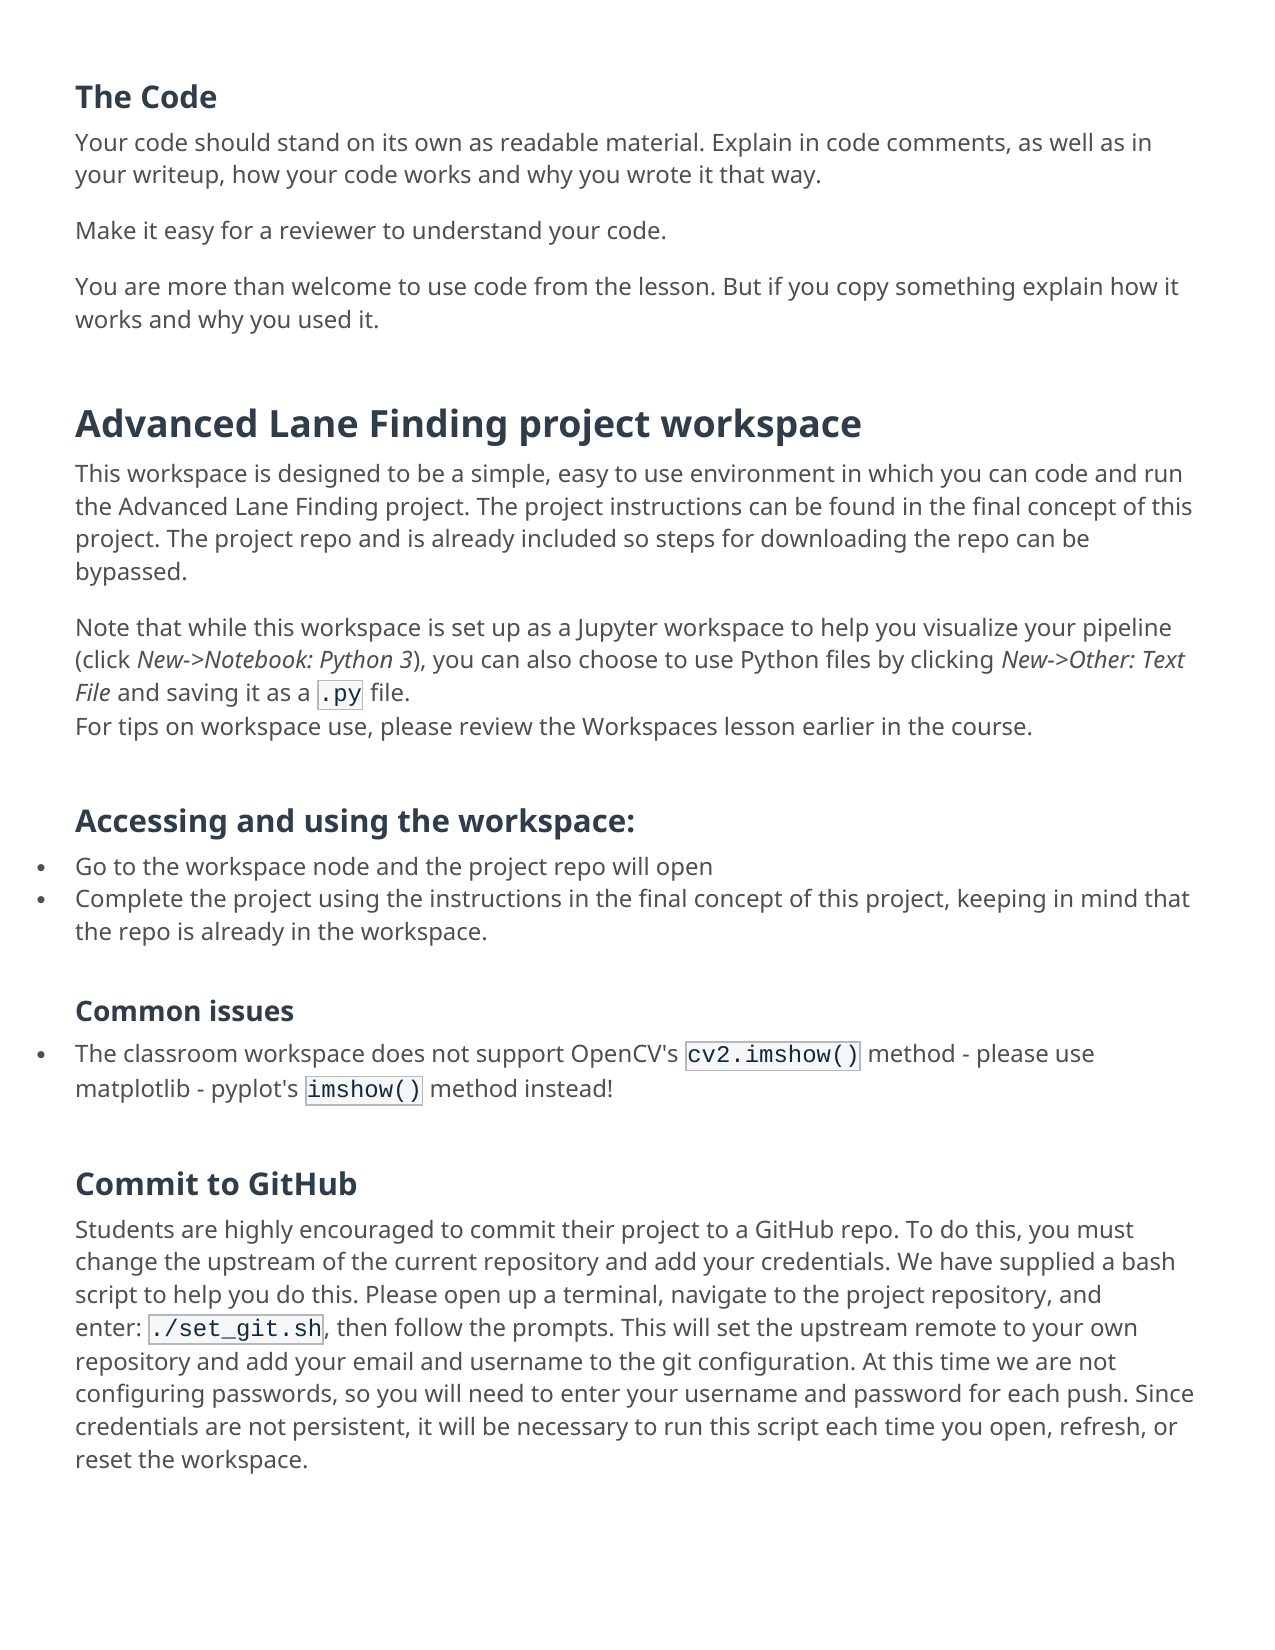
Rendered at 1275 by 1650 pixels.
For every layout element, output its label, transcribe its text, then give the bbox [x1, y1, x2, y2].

subtitle Accessing and using the workspace: [75, 799, 1200, 842]
text You are more than welcome to use code from the lesson. But if you copy something explain how it works and why you used it. [75, 270, 1200, 335]
text Make it easy for a reviewer to understand your code. [75, 214, 1200, 247]
subtitle The Code [75, 75, 1200, 118]
list Complete the project using the instructions in the final concept of this project, keeping in mind that the repo is already in the workspace. [37, 882, 1200, 947]
text Your code should stand on its own as readable material. Explain in code comments, as well as in your writeup, how your code works and why you wrote it that way. [75, 125, 1200, 191]
list The classroom workspace does not support OpenCV's cv2.imshow() method - please use matplotlib - pyplot's imshow() method instead! [37, 1037, 1200, 1106]
text For tips on workspace use, please review the Workspaces lesson earlier in the course. [75, 710, 1200, 743]
subtitle Advanced Lane Finding project workspace [75, 398, 1200, 449]
list Go to the workspace node and the project repo will open [37, 849, 1200, 882]
subtitle Commit to GitHub [75, 1162, 1200, 1205]
text Students are highly encouraged to commit their project to a GitHub repo. To do this, you must change the upstream of the current repository and add your credentials. We have supplied a bash script to help you do this. Please open up a terminal, navigate to the project repository, and enter: ./set_git.sh, then follow the prompts. This will set the upstream remote to your own repository and add your email and username to the git configuration. At this time we are not configuring passwords, so you will need to enter your username and password for each push. Since credentials are not persistent, it will be necessary to run this script each time you open, refresh, or reset the workspace. [75, 1212, 1200, 1475]
subtitle Common issues [75, 991, 1200, 1029]
text This workspace is designed to be a simple, easy to use environment in which you can code and run the Advanced Lane Finding project. The project instructions can be found in the final concept of this project. The project repo and is already included so steps for downloading the repo can be bypassed. [75, 457, 1200, 587]
text Note that while this workspace is set up as a Jupyter workspace to help you visualize your pipeline (click New->Notebook: Python 3), you can also choose to use Python files by clicking New->Other: Text File and saving it as a .py file. [75, 611, 1200, 710]
